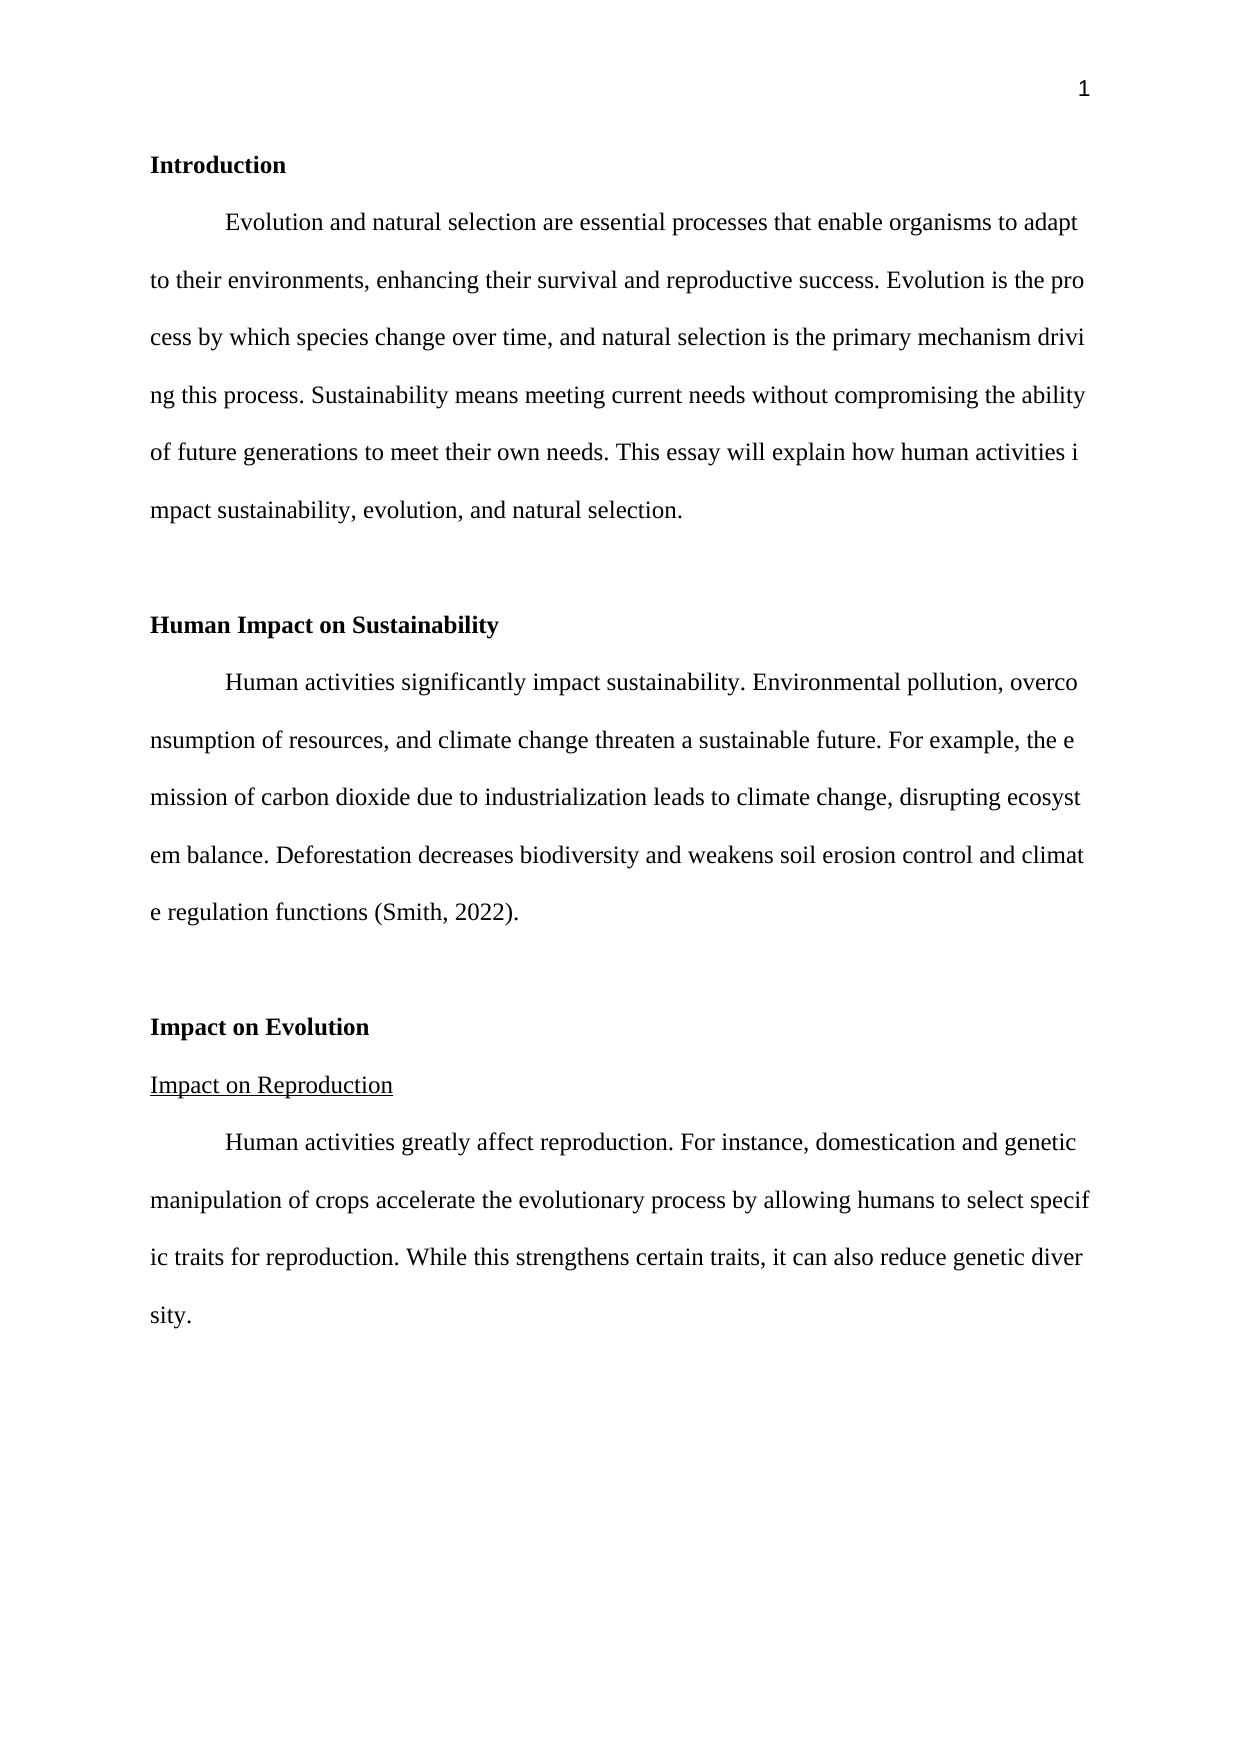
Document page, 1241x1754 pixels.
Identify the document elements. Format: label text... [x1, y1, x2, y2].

text Impact on Evolution [150, 1012, 1090, 1041]
text Human activities greatly affect reproduction. For instance, domestication and genetic manipulation of crops accelerate the evolutionary process by allowing humans to select specific traits for reproduction. While this strengthens certain traits, it can also reduce genetic diversity. [150, 1127, 1090, 1329]
text Introduction [150, 150, 1090, 179]
text Impact on Reproduction [150, 1070, 1090, 1099]
text Human Impact on Sustainability [150, 610, 1090, 639]
text Human activities significantly impact sustainability. Environmental pollution, overconsumption of resources, and climate change threaten a sustainable future. For example, the emission of carbon dioxide due to industrialization leads to climate change, disrupting ecosystem balance. Deforestation decreases biodiversity and weakens soil erosion control and climate regulation functions (Smith, 2022). [150, 667, 1090, 926]
text Evolution and natural selection are essential processes that enable organisms to adapt to their environments, enhancing their survival and reproductive success. Evolution is the process by which species change over time, and natural selection is the primary mechanism driving this process. Sustainability means meeting current needs without compromising the ability of future generations to meet their own needs. This essay will explain how human activities impact sustainability, evolution, and natural selection. [150, 207, 1090, 524]
